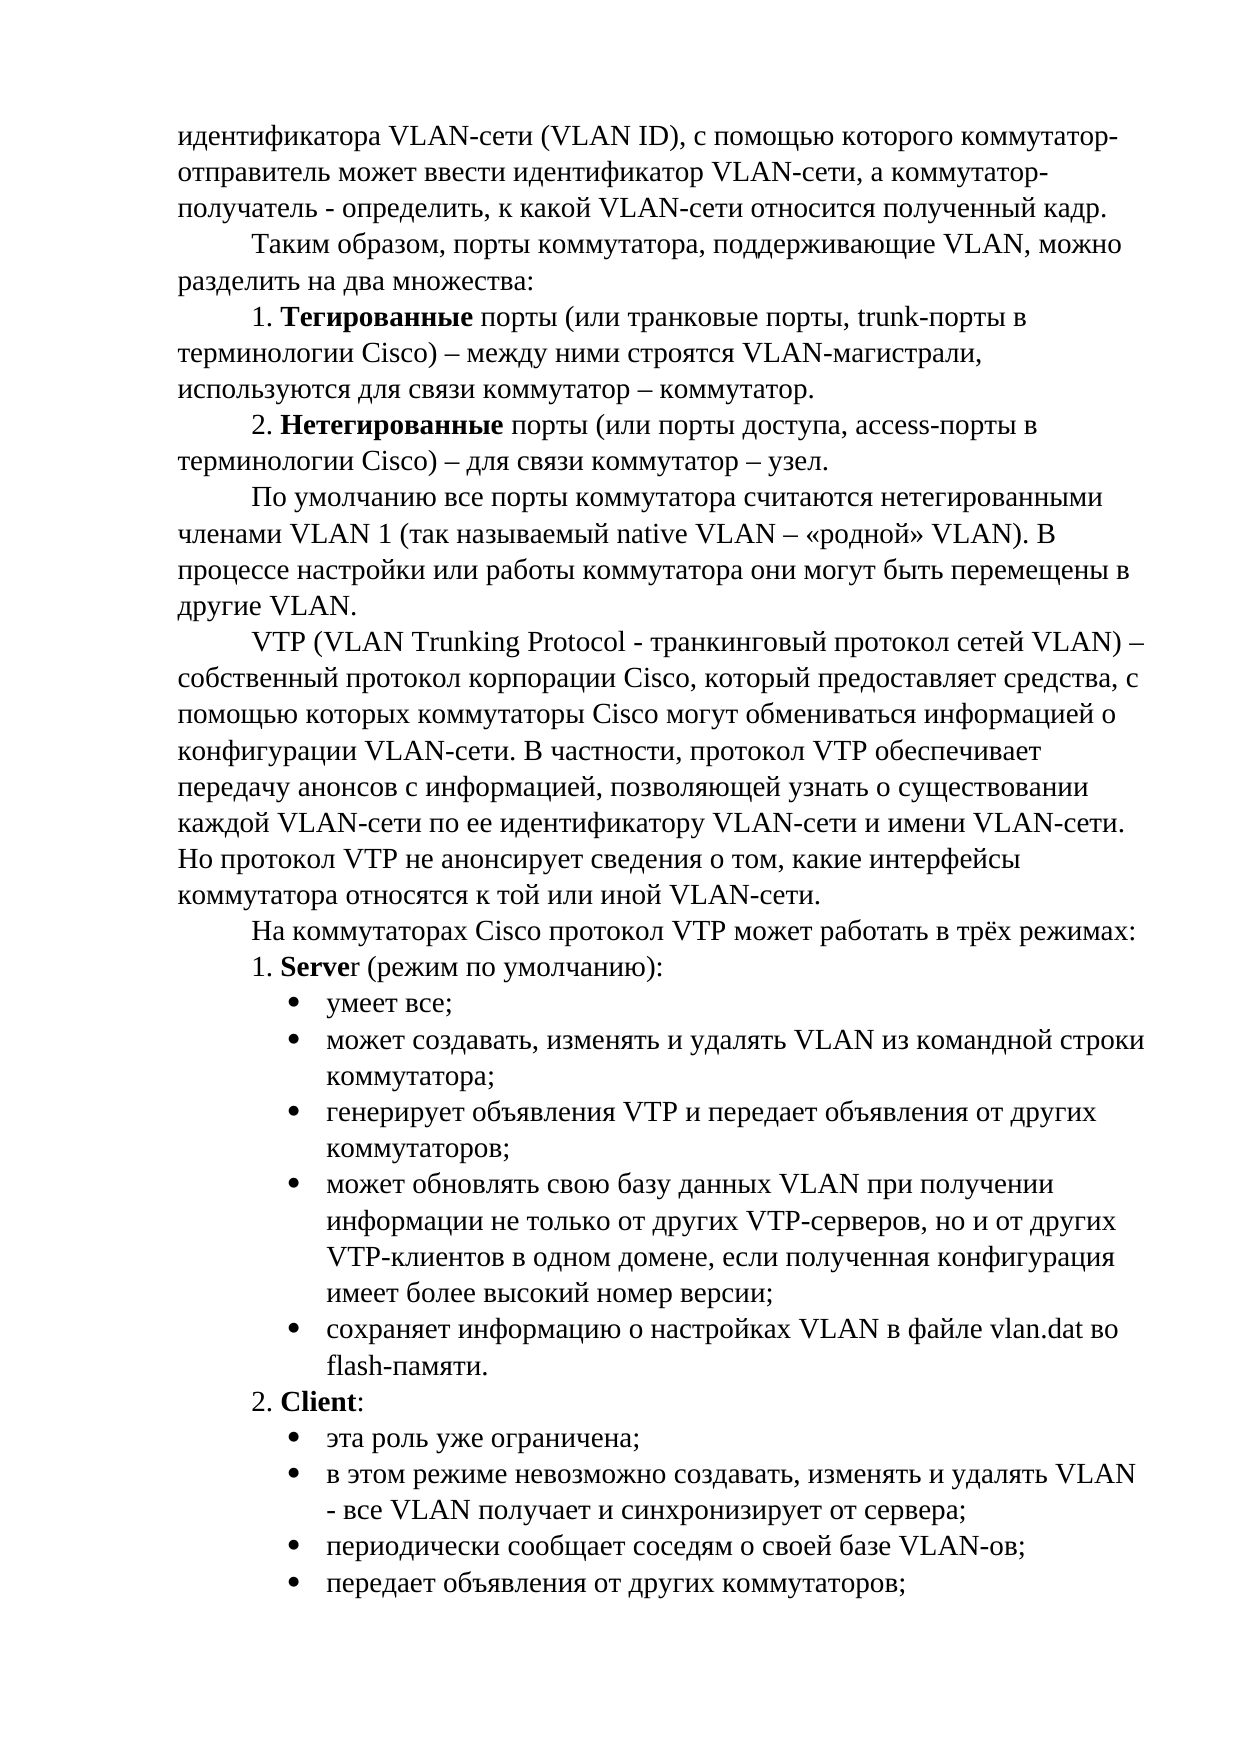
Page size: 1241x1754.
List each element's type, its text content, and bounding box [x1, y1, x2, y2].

list сохраняет информацию о настройках VLAN в файле vlan.dat во flash-памяти. [288, 1311, 1152, 1381]
text 2. Нетегированные порты (или порты доступа, access-порты в терминологии Cisco) – для связи коммутатор – узел. [177, 407, 1152, 477]
text Таким образом, порты коммутатора, поддерживающие VLAN, можно разделить на два множества: [177, 227, 1152, 296]
text VTP (VLAN Trunking Protocol - транкинговый протокол сетей VLAN) –собственный протокол корпорации Cisco, который предоставляет средства, с помощью которых коммутаторы Cisco могут обмениваться информацией о конфигурации VLAN-ceти. В частности, протокол VTР обеспечивает передачу анонсов с информацией, позволяющей узнать о существовании каждой VLAN-ceти по ее идентификатору VLAN-ceти и имени VLAN-ceти. Но протокол VTР не анонсирует сведения о том, какие интерфейсы коммутатора относятся к той или иной VLAN-ceти. [177, 624, 1152, 911]
text По умолчанию все порты коммутатора считаются нетегированными членами VLAN 1 (так называемый native VLAN – «родной» VLAN). В процессе настройки или работы коммутатора они могут быть перемещены в другие VLAN. [177, 479, 1152, 622]
list периодически сообщает соседям о своей базе VLAN-ов; [288, 1528, 1152, 1562]
list эта роль уже ограничена; [288, 1420, 1152, 1453]
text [177, 118, 1152, 224]
text 1. Server (режим по умолчанию): [177, 949, 1152, 983]
list передает объявления от других коммутаторов; [288, 1565, 1152, 1598]
text 1. Тегированные порты (или транковые порты, trunk-порты в терминологии Cisco) – между ними строятся VLAN-магистрали, используются для связи коммутатор – коммутатор. [177, 299, 1152, 405]
list может создавать, изменять и удалять VLAN из командной строки коммутатора; [288, 1022, 1152, 1092]
text На коммутаторах Cisco протокол VTP может работать в трёх режимах: [177, 913, 1152, 947]
list генерирует объявления VTP и передает объявления от других коммутаторов; [288, 1094, 1152, 1164]
list умеет все; [288, 986, 1152, 1019]
text 2. Client: [177, 1384, 1152, 1417]
list может обновлять свою базу данных VLAN при получении информации не только от других VTP-серверов, но и от других VTP-клиентов в одном домене, если полученная конфигурация имеет более высокий номер версии; [288, 1167, 1152, 1309]
list в этом режиме невозможно создавать, изменять и удалять VLAN - все VLAN получает и синхронизирует от сервера; [288, 1456, 1152, 1526]
